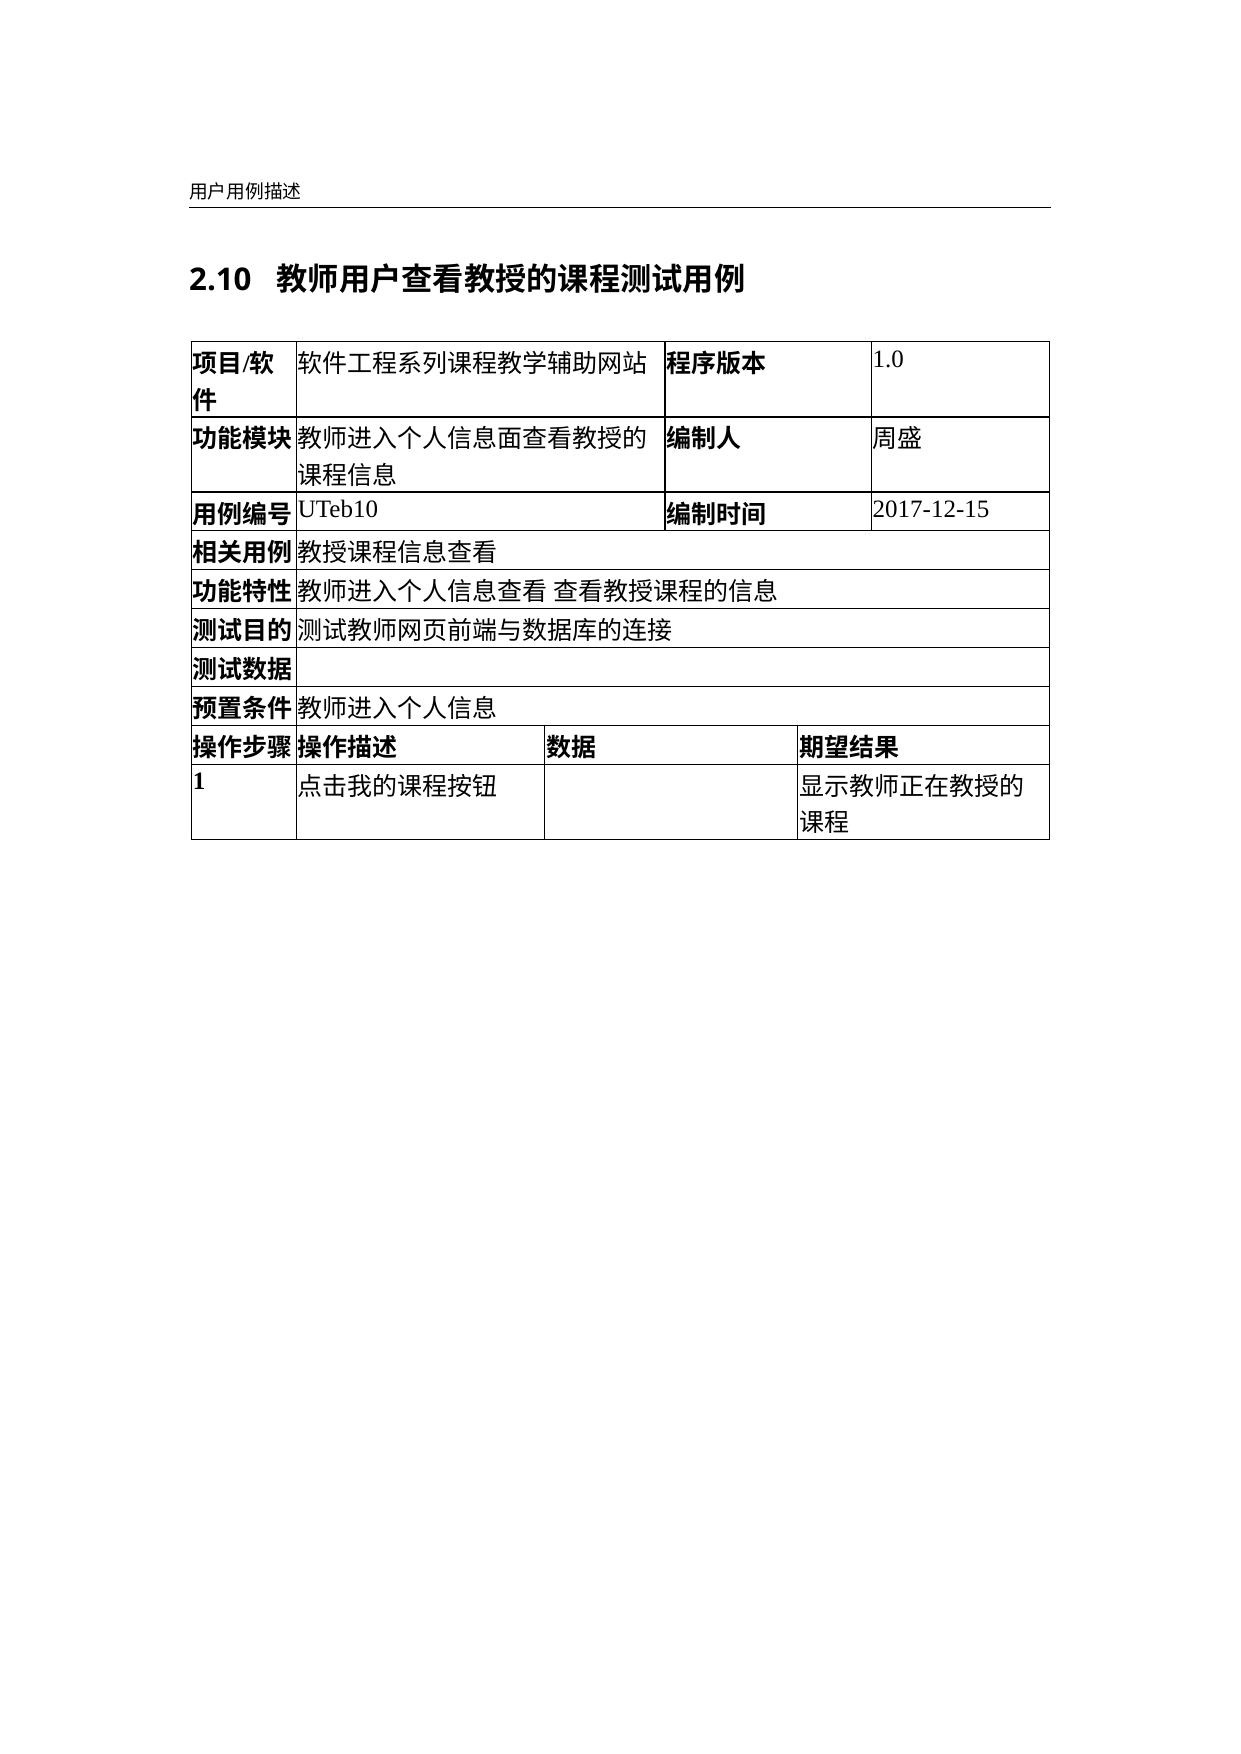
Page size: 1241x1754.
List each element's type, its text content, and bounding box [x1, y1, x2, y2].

table_cell 测试教师网页前端与数据库的连接 [297, 609, 1049, 647]
table_cell 教师进入个人信息查看 查看教授课程的信息 [297, 570, 1049, 608]
table_cell 显示教师正在教授的课程 [798, 765, 1049, 838]
table_cell 编制人 [666, 418, 871, 491]
table_cell 用例编号 [192, 493, 296, 530]
table_cell 操作步骤 [192, 726, 296, 763]
table_cell 测试数据 [192, 648, 296, 686]
table_cell 教授课程信息查看 [297, 531, 1049, 569]
table_header 项目/软件 [192, 342, 296, 416]
table_cell 周盛 [872, 418, 1049, 491]
table_cell 功能特性 [192, 570, 296, 608]
table_cell 功能模块 [192, 418, 296, 491]
subtitle 教师用户查看教授的课程测试用例 [189, 254, 1051, 300]
table_cell 教师进入个人信息 [297, 687, 1049, 724]
table_header 程序版本 [666, 342, 871, 416]
table_cell 2017-12-15 [872, 493, 1049, 530]
table_cell 相关用例 [192, 531, 296, 569]
table_cell UTeb10 [297, 493, 664, 530]
table_cell 1 [192, 765, 296, 838]
table_cell [545, 765, 797, 838]
table_header 软件工程系列课程教学辅助网站 [297, 342, 664, 416]
table_cell 操作描述 [297, 726, 544, 763]
table_cell 期望结果 [798, 726, 1049, 763]
table_cell 点击我的课程按钮 [297, 765, 544, 838]
table_cell 数据 [545, 726, 797, 763]
table_cell 预置条件 [192, 687, 296, 724]
table_cell 编制时间 [666, 493, 871, 530]
table_cell [297, 648, 1049, 686]
table_header 1.0 [872, 342, 1049, 416]
table_cell 教师进入个人信息面查看教授的课程信息 [297, 418, 664, 491]
table_cell 测试目的 [192, 609, 296, 647]
